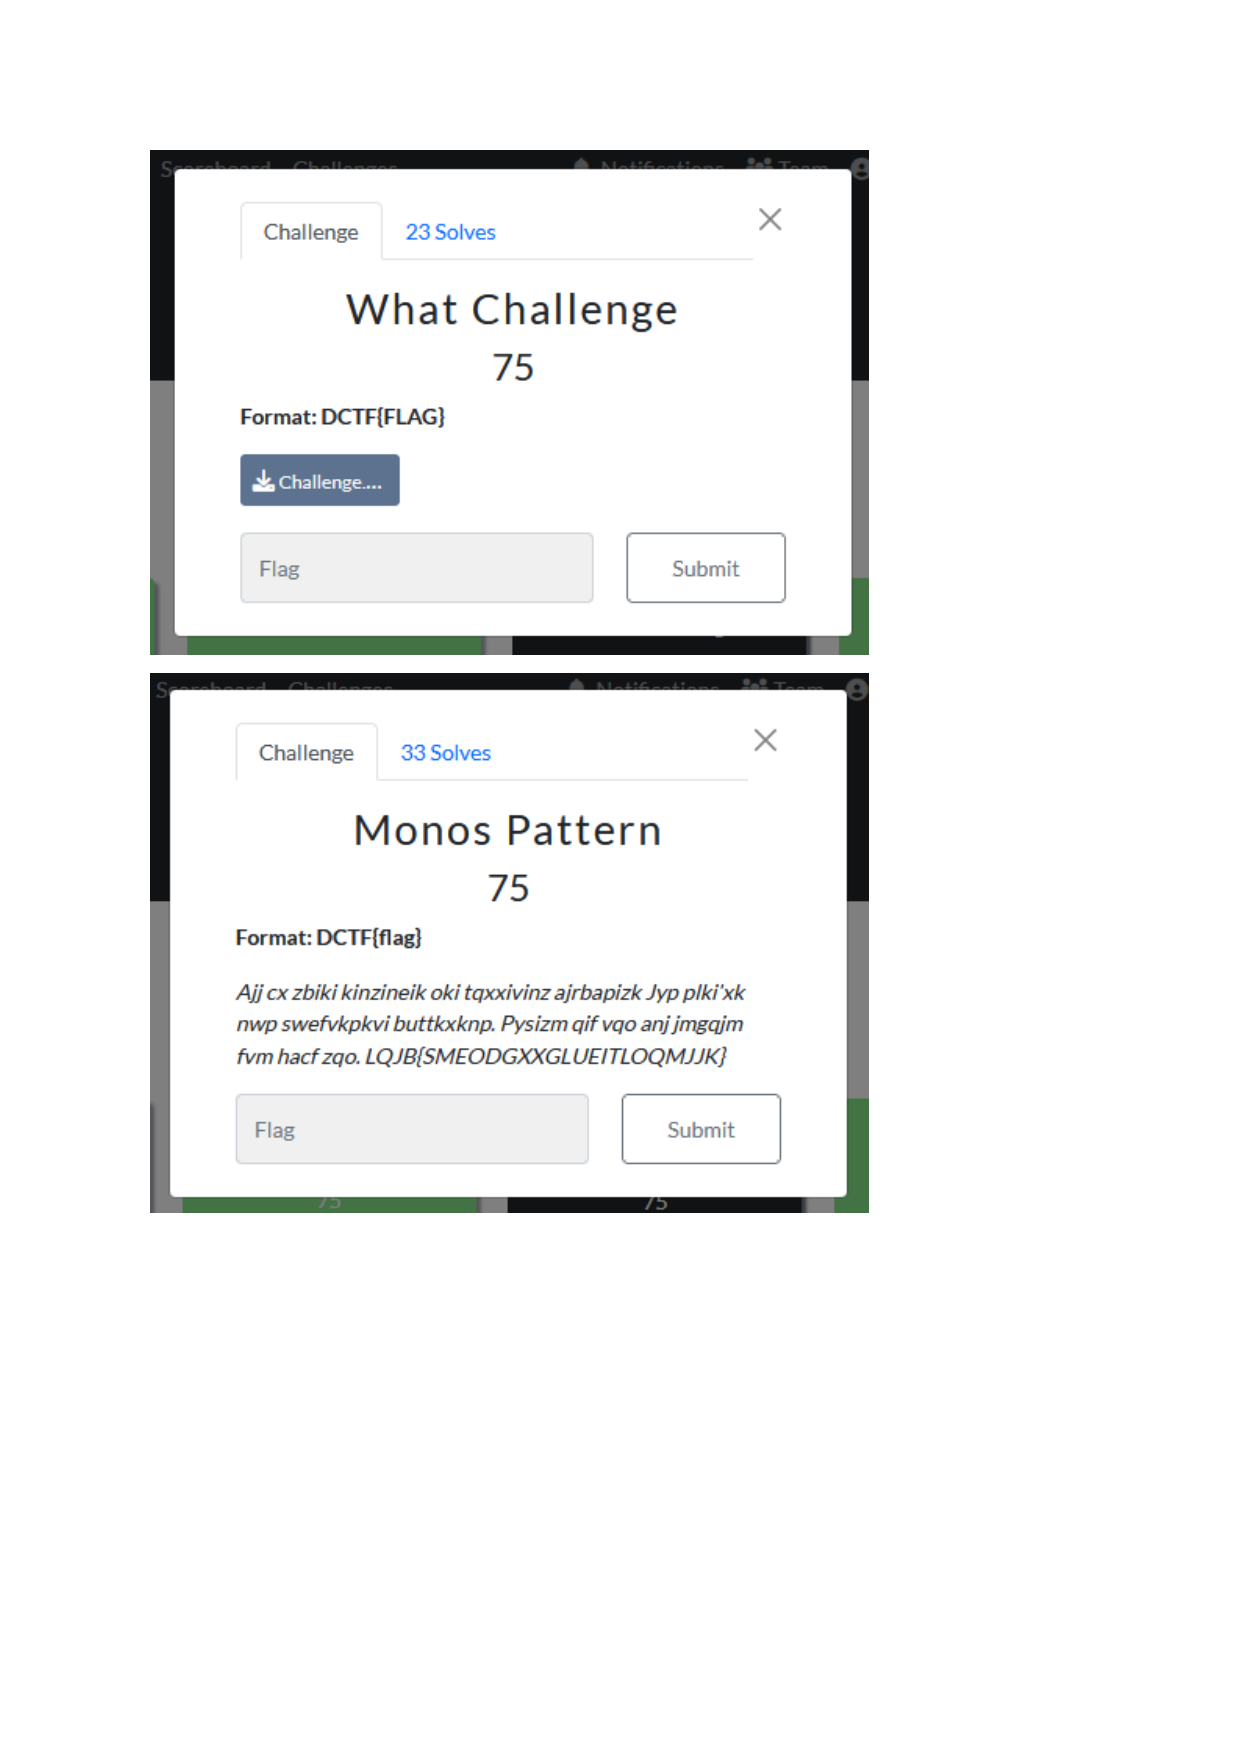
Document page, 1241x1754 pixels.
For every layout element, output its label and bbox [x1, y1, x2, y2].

picture [150, 150, 869, 655]
picture [150, 673, 869, 1213]
